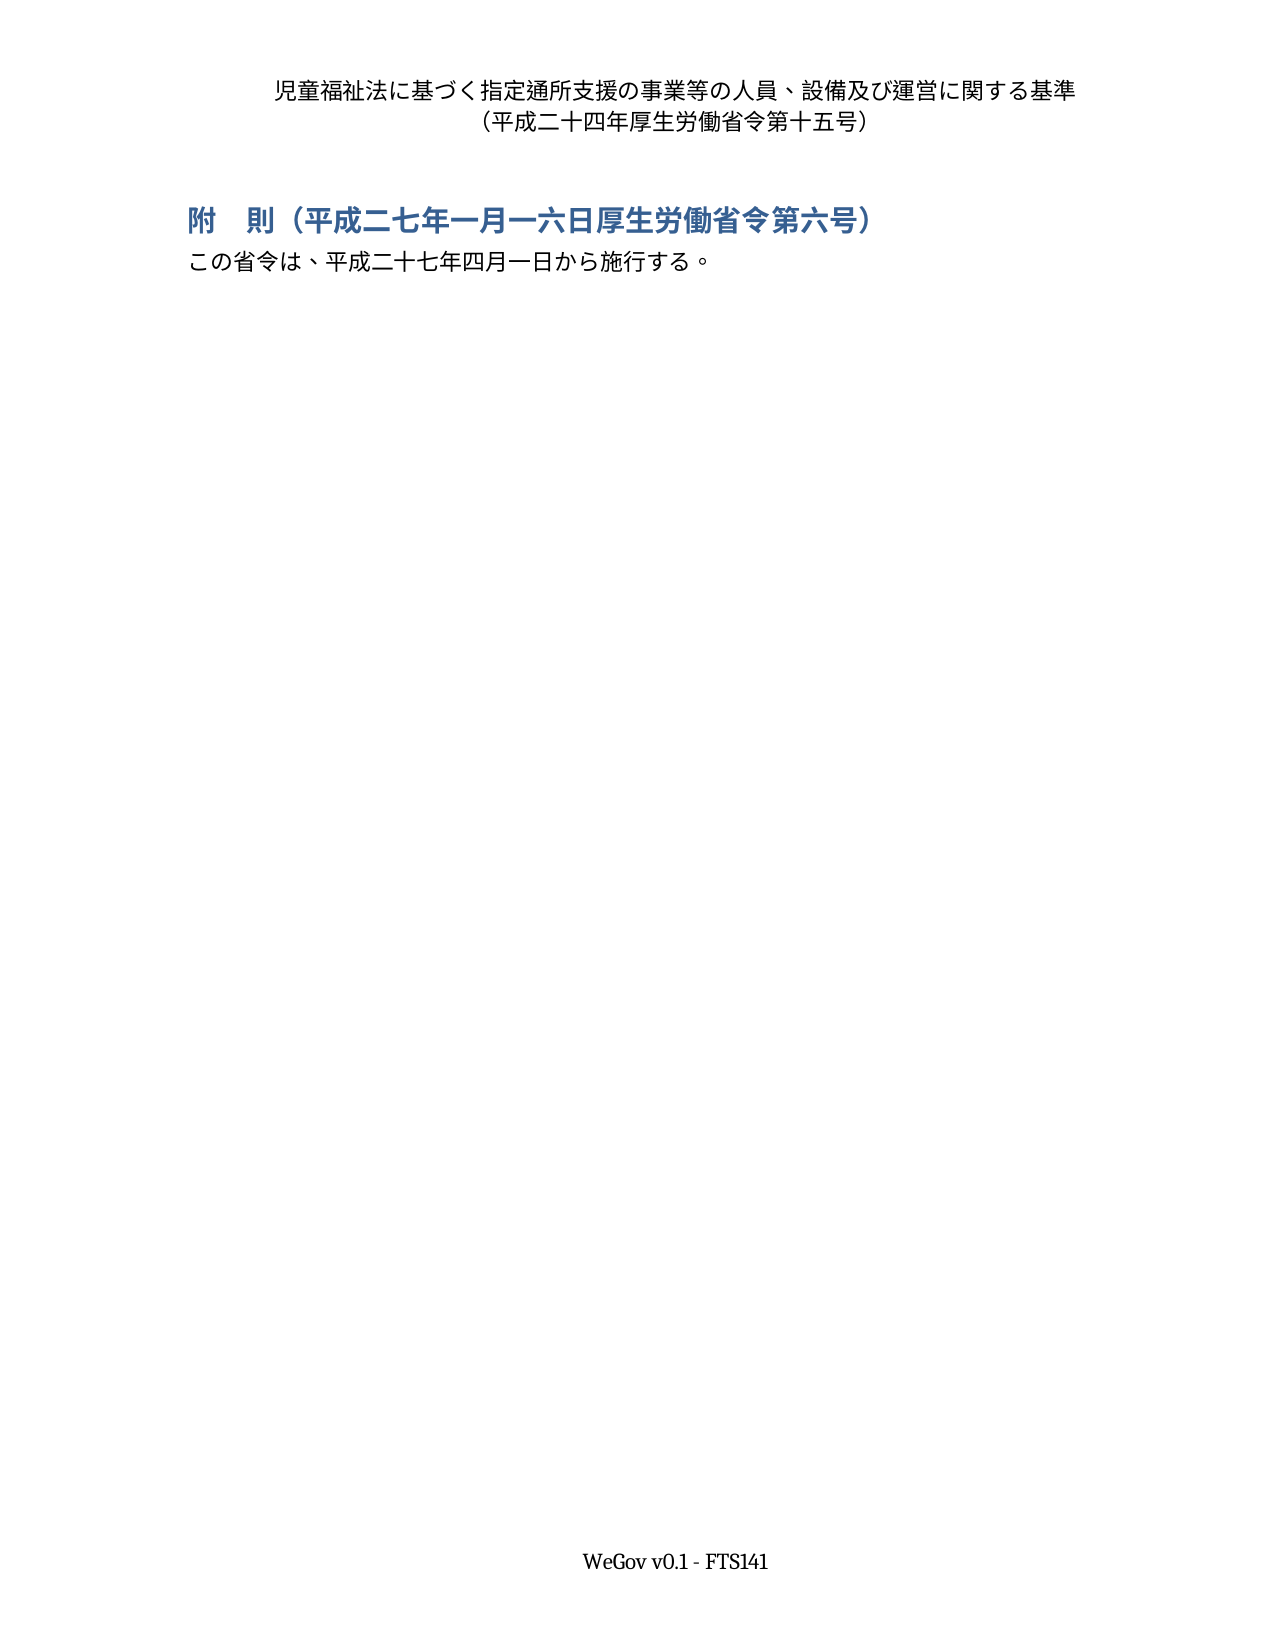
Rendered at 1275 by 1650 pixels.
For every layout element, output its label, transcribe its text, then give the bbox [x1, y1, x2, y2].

subtitle 附 則（平成二七年一月一六日厚生労働省令第六号） [187, 200, 1087, 240]
text この省令は、平成二十七年四月一日から施行する。 [187, 246, 1087, 277]
